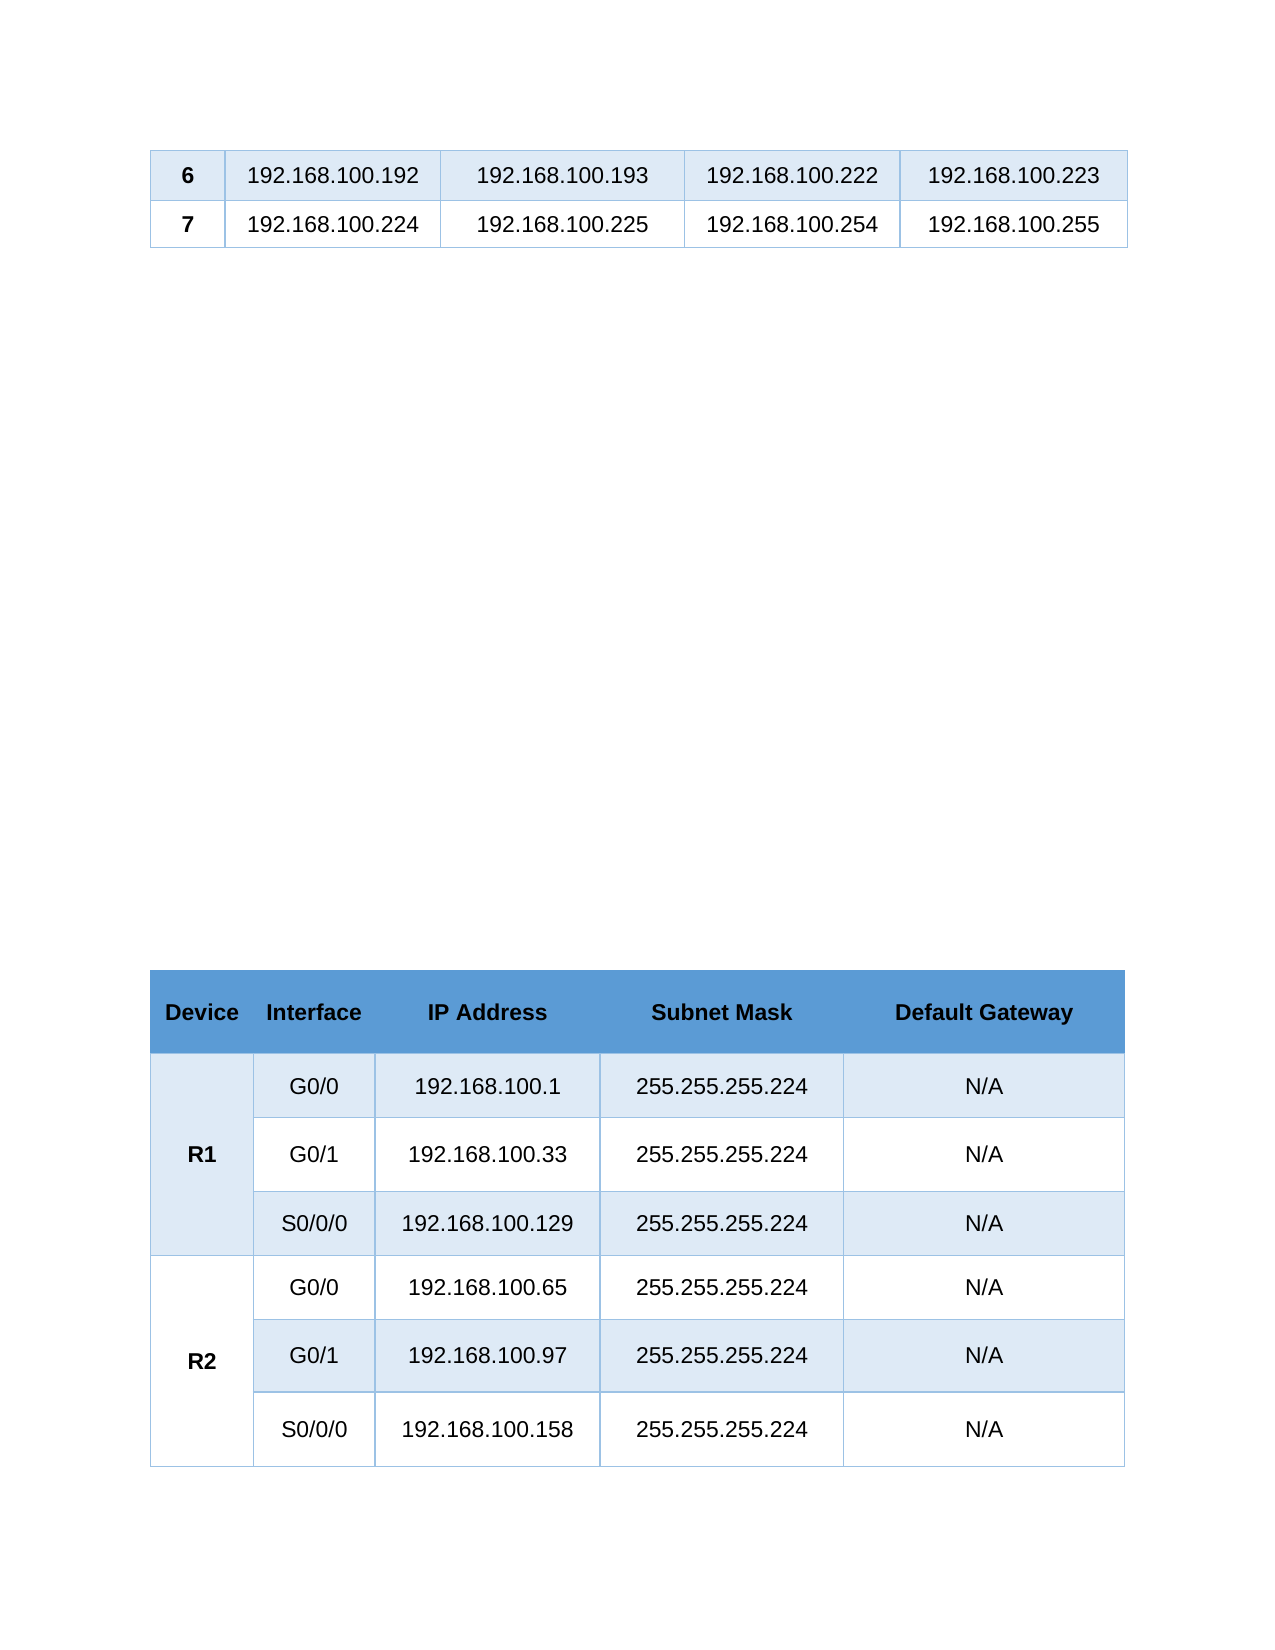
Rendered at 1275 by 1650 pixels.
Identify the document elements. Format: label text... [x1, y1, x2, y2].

table_cell 255.255.255.224 [601, 1192, 843, 1255]
table_cell 192.168.100.65 [376, 1256, 599, 1319]
table_cell 192.168.100.193 [441, 151, 684, 200]
table_cell 192.168.100.223 [901, 151, 1127, 200]
table_cell 255.255.255.224 [601, 1393, 843, 1466]
table_cell R1 [151, 1054, 253, 1255]
table_cell 255.255.255.224 [601, 1256, 843, 1319]
table_cell 192.168.100.224 [226, 201, 440, 247]
table_cell 192.168.100.225 [441, 201, 684, 247]
table_cell 192.168.100.1 [376, 1054, 599, 1117]
table_cell G0/0 [254, 1256, 374, 1319]
table_cell N/A [844, 1393, 1124, 1466]
table_cell G0/1 [254, 1320, 374, 1391]
table_cell 192.168.100.33 [376, 1118, 599, 1191]
table_cell 192.168.100.222 [685, 151, 899, 200]
table_cell N/A [844, 1320, 1124, 1391]
table_cell N/A [844, 1054, 1124, 1117]
table_cell R2 [151, 1256, 253, 1466]
table_header Default Gateway [844, 971, 1124, 1053]
table_cell 255.255.255.224 [601, 1320, 843, 1391]
table_cell 192.168.100.158 [376, 1393, 599, 1466]
table_cell 192.168.100.254 [685, 201, 899, 247]
table_cell 192.168.100.192 [226, 151, 440, 200]
table_header IP Address [376, 971, 599, 1053]
table_cell G0/0 [254, 1054, 374, 1117]
table_cell N/A [844, 1256, 1124, 1319]
table_cell 255.255.255.224 [601, 1054, 843, 1117]
table_cell 255.255.255.224 [601, 1118, 843, 1191]
table_cell 6 [151, 151, 224, 200]
table_header Subnet Mask [601, 971, 843, 1053]
table_cell N/A [844, 1192, 1124, 1255]
table_cell 192.168.100.97 [376, 1320, 599, 1391]
table_header Device [151, 971, 253, 1053]
table_cell N/A [844, 1118, 1124, 1191]
table_cell 192.168.100.255 [901, 201, 1127, 247]
table_cell S0/0/0 [254, 1192, 374, 1255]
table_cell S0/0/0 [254, 1393, 374, 1466]
table_cell G0/1 [254, 1118, 374, 1191]
table_cell 192.168.100.129 [376, 1192, 599, 1255]
table_header Interface [254, 971, 374, 1053]
table_cell 7 [151, 201, 224, 247]
